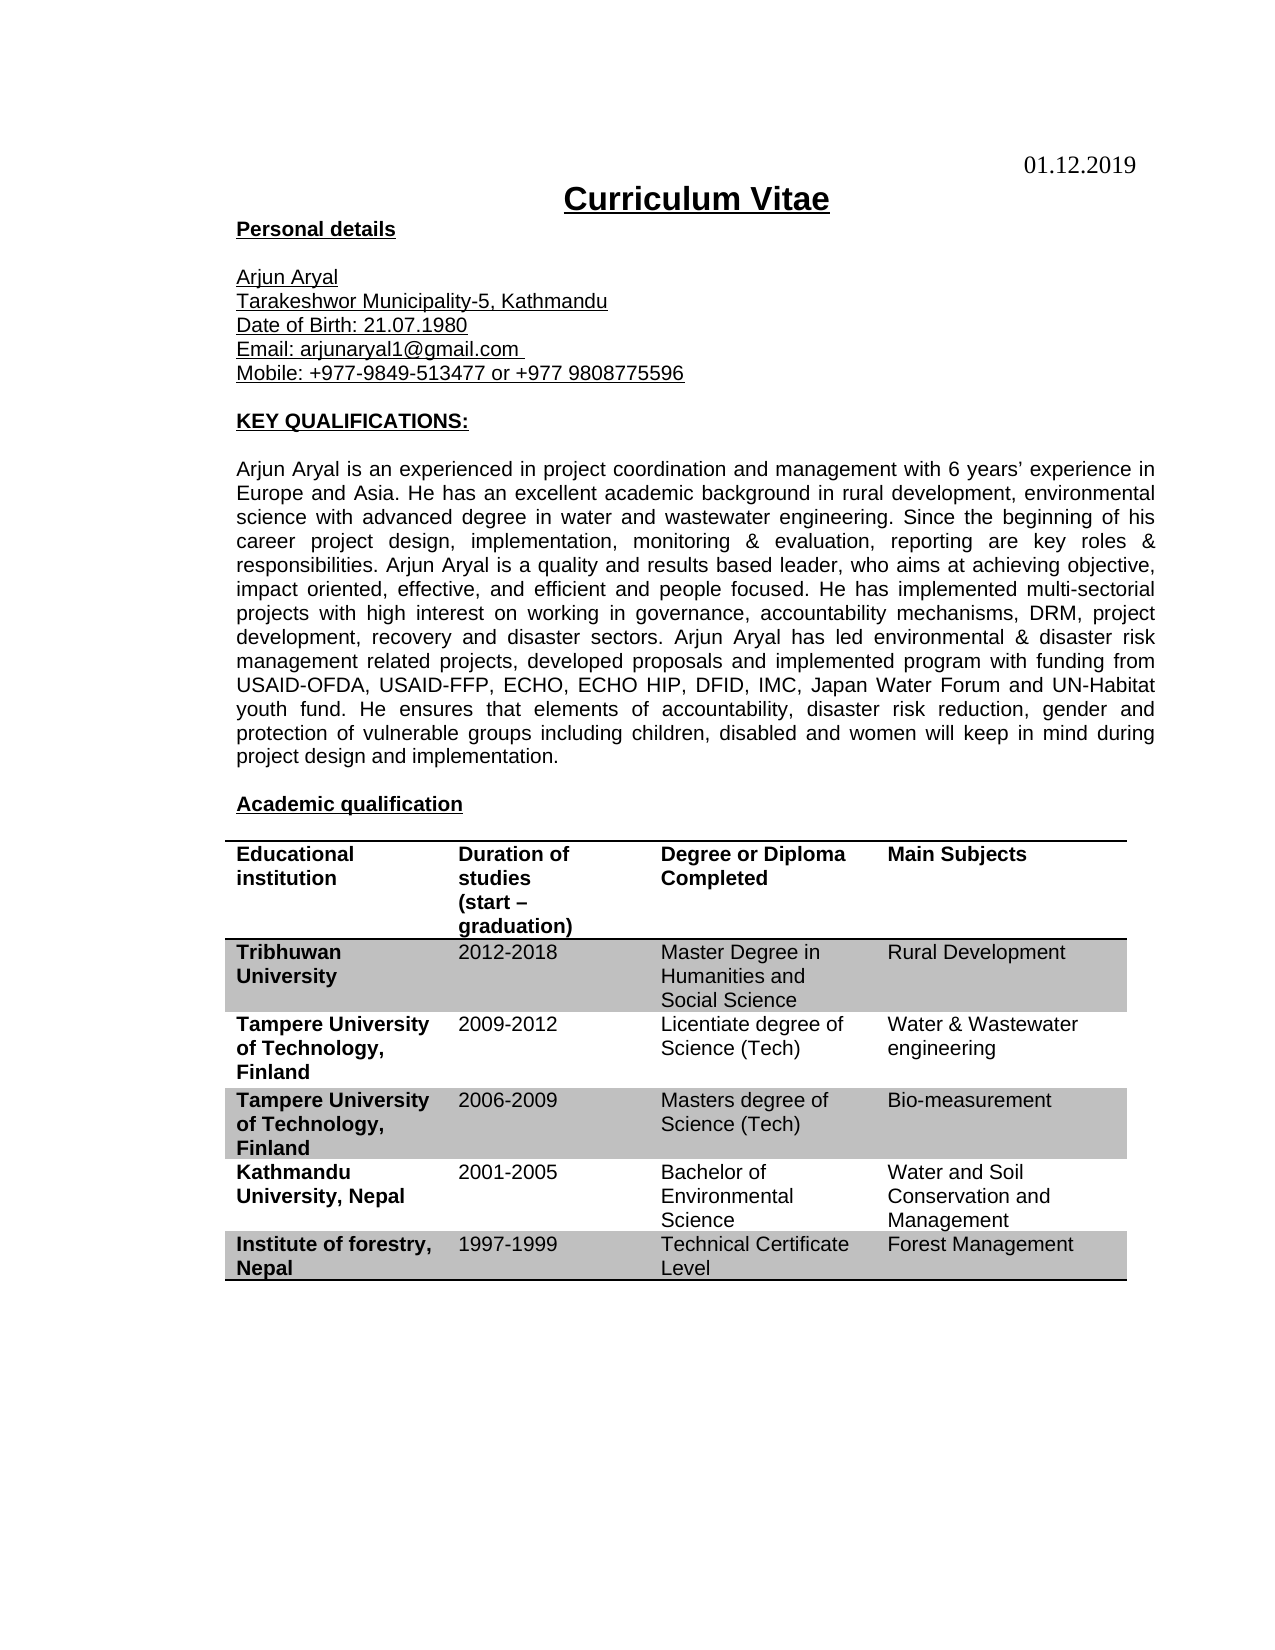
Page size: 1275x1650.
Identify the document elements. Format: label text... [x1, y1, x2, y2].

table_cell Water & Wastewater engineering [876, 1012, 1127, 1088]
text KEY QUALIFICATIONS: [236, 409, 1157, 433]
text Curriculum Vitae [236, 179, 1157, 217]
table_cell Tampere University of Technology, Finland [225, 1088, 447, 1159]
table_cell Forest Management [876, 1231, 1127, 1279]
text Academic qualification [236, 792, 1157, 816]
text Arjun Aryal is an experienced in project coordination and management with 6 years’ experience in Europe and Asia. He has an excellent academic background in rural development, environmental science with advanced degree in water and wastewater engineering. Since the beginning of his career project design, implementation, monitoring & evaluation, reporting are key roles & responsibilities. Arjun Aryal is a quality and results based leader, who aims at achieving objective, impact oriented, effective, and efficient and people focused. He has implemented multi-sectorial projects with high interest on working in governance, accountability mechanisms, DRM, project development, recovery and disaster sectors. Arjun Aryal has led environmental & disaster risk management related projects, developed proposals and implemented program with funding from USAID-OFDA, USAID-FFP, ECHO, ECHO HIP, DFID, IMC, Japan Water Forum and UN-Habitat youth fund. He ensures that elements of accountability, disaster risk reduction, gender and protection of vulnerable groups including children, disabled and women will keep in mind during project design and implementation. [236, 457, 1157, 768]
table_header Degree or Diploma Completed [649, 842, 876, 938]
text Mobile: +977-9849-513477 or +977 9808775596 [236, 361, 1157, 385]
table_header Main Subjects [876, 842, 1127, 938]
table_cell Licentiate degree of Science (Tech) [649, 1012, 876, 1088]
table_cell Rural Development [876, 940, 1127, 1012]
text Tarakeshwor Municipality-5, Kathmandu [236, 289, 1157, 313]
text Email: arjunaryal1@gmail.com [236, 337, 1157, 361]
table_cell 2012-2018 [447, 940, 649, 1012]
table_cell Masters degree of Science (Tech) [649, 1088, 876, 1159]
table_cell Technical Certificate Level [649, 1231, 876, 1279]
table_cell Water and Soil Conservation and Management [876, 1160, 1127, 1231]
table_header Educational institution [225, 842, 447, 938]
table_cell 2009-2012 [447, 1012, 649, 1088]
table_cell Tribhuwan University [225, 940, 447, 1012]
table_cell Bio-measurement [876, 1088, 1127, 1159]
table_header Duration of studies (start – graduation) [447, 842, 649, 938]
table_cell Master Degree in Humanities and Social Science [649, 940, 876, 1012]
table_cell 2006-2009 [447, 1088, 649, 1159]
table_cell Institute of forestry, Nepal [225, 1231, 447, 1279]
table_cell 2001-2005 [447, 1160, 649, 1231]
table_cell Kathmandu University, Nepal [225, 1160, 447, 1231]
text Personal details [236, 217, 1157, 241]
table_cell Tampere University of Technology, Finland [225, 1012, 447, 1088]
table_cell Bachelor of Environmental Science [649, 1160, 876, 1231]
text Date of Birth: 21.07.1980 [236, 313, 1157, 337]
table_cell 1997-1999 [447, 1231, 649, 1279]
text Arjun Aryal [236, 265, 1157, 289]
